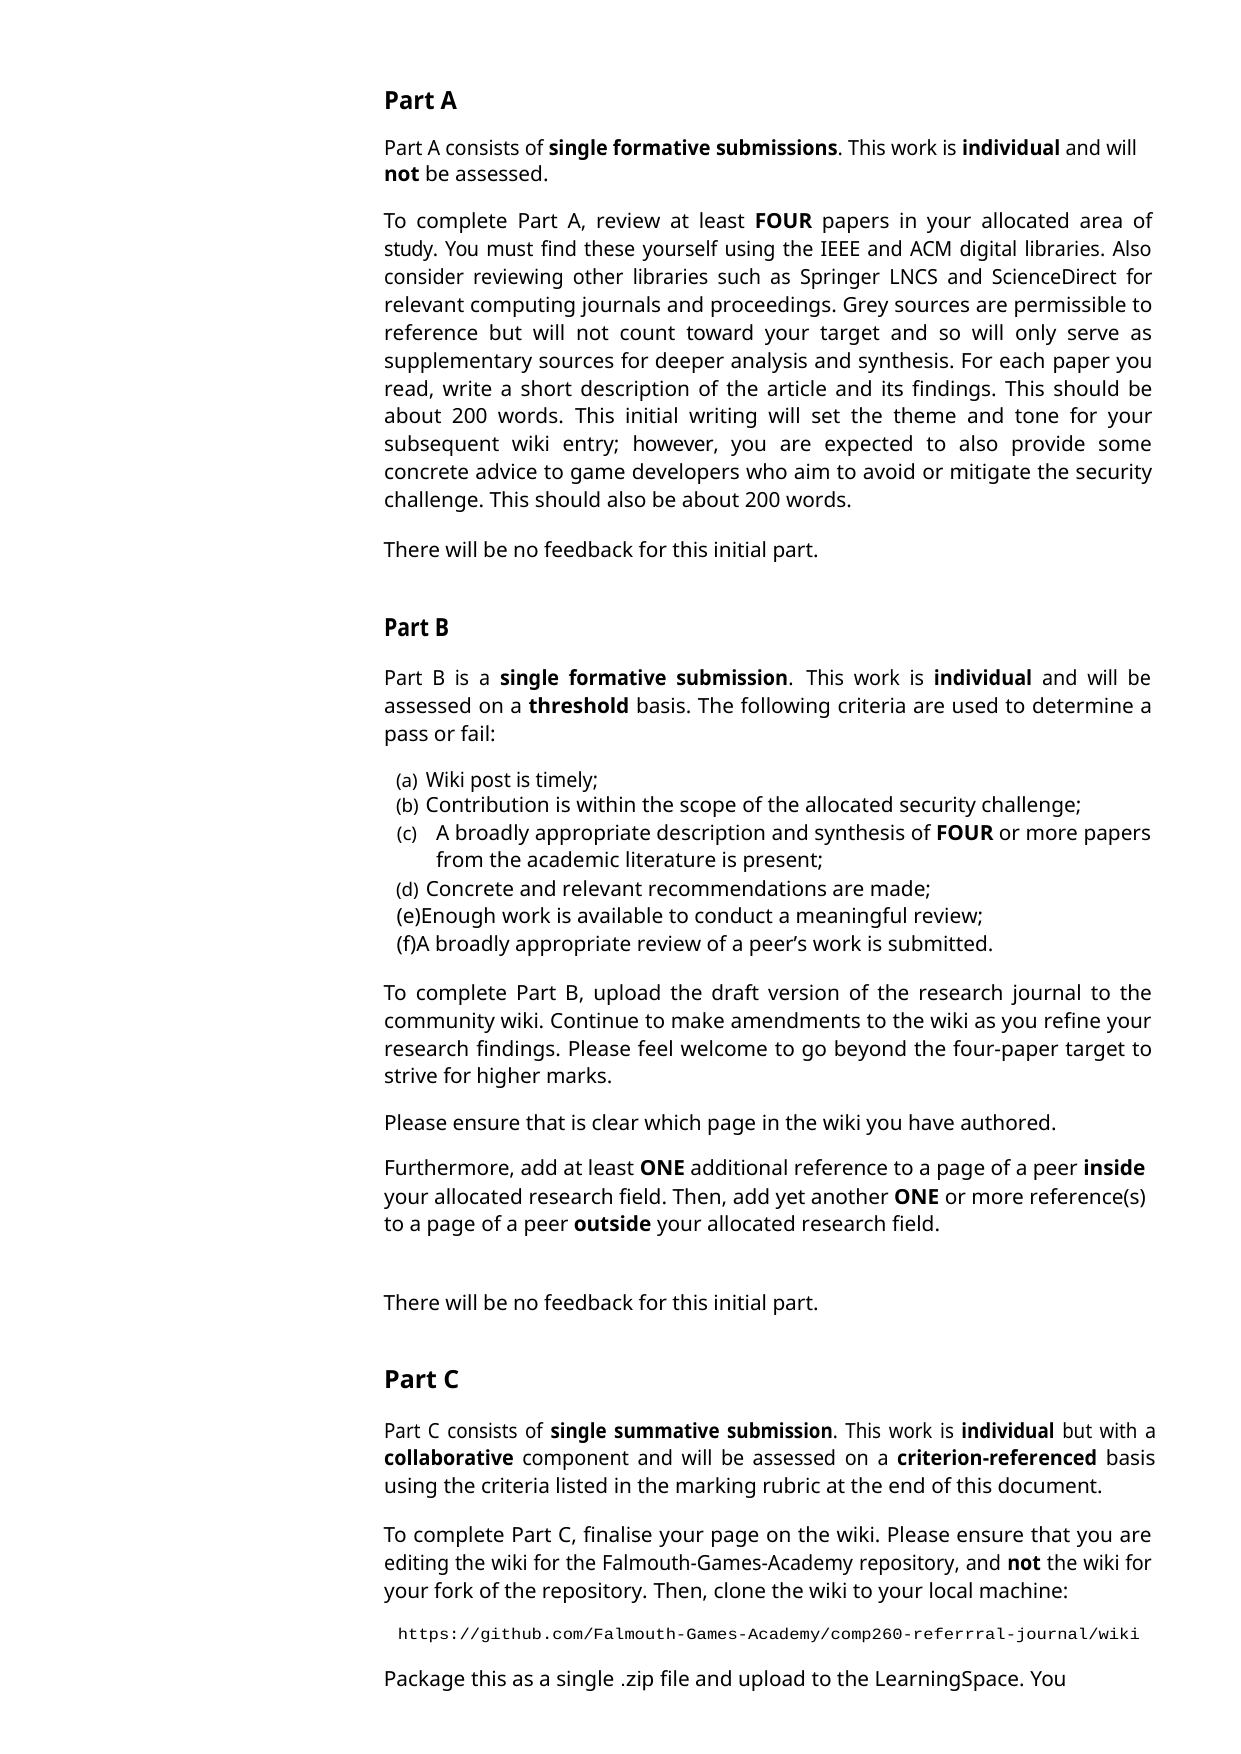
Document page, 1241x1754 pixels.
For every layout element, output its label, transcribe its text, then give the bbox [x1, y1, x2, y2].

text Please ensure that is clear which page in the wiki you have authored. Furthermore, add at least ONE additional reference to a page of a peer inside [384, 1090, 1153, 1182]
subtitle Part A [384, 82, 1173, 116]
text not be assessed. [384, 161, 1173, 186]
text There will be no feedback for this initial part. [383, 535, 1173, 564]
text Part B is a single formative submission. This work is individual and will be assessed on a threshold basis. The following criteria are used to determine a pass or fail: [384, 663, 1152, 747]
list Wiki post is timely; [396, 768, 1173, 793]
text https://github.com/Falmouth-Games-Academy/comp260-referrral-journal/wiki [364, 1626, 1173, 1644]
list A broadly appropriate description and synthesis of FOUR or more papers from the academic literature is present; [397, 818, 1152, 874]
text your allocated research field. Then, add yet another ONE or more reference(s) to a page of a peer outside your allocated research field. [384, 1182, 1155, 1238]
text To complete Part B, upload the draft version of the research journal to the community wiki. Continue to make amendments to the wiki as you refine your research findings. Please feel welcome to go beyond the four-paper target to strive for higher marks. [383, 978, 1152, 1090]
list Concrete and relevant recommendations are made; (e)Enough work is available to conduct a meaningful review; (f)A broadly appropriate review of a peer’s work is submitted. [396, 874, 1019, 958]
list Contribution is within the scope of the allocated security challenge; [396, 793, 1173, 818]
subtitle Part B [384, 609, 1173, 644]
text Part A consists of single formative submissions. This work is individual and will [384, 136, 1173, 161]
text Part C consists of single summative submission. This work is individual but with a collaborative component and will be assessed on a criterion-referenced basis using the criteria listed in the marking rubric at the end of this document. [384, 1416, 1156, 1499]
text To complete Part A, review at least FOUR papers in your allocated area of study. You must find these yourself using the IEEE and ACM digital libraries. Also consider reviewing other libraries such as Springer LNCS and ScienceDirect for relevant computing journals and proceedings. Grey sources are permissible to reference but will not count toward your target and so will only serve as supplementary sources for deeper analysis and synthesis. For each paper you read, write a short description of the article and its findings. This should be about 200 words. This initial writing will set the theme and tone for your subsequent wiki entry; however, you are expected to also provide some concrete advice to game developers who aim to avoid or mitigate the security challenge. This should also be about 200 words. [383, 207, 1152, 514]
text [383, 1664, 1079, 1693]
text To complete Part C, finalise your page on the wiki. Please ensure that you are editing the wiki for the Falmouth-Games-Academy repository, and not the wiki for your fork of the repository. Then, clone the wiki to your local machine: [383, 1521, 1152, 1604]
text There will be no feedback for this initial part. [383, 1288, 1173, 1316]
subtitle Part C [384, 1362, 1173, 1396]
